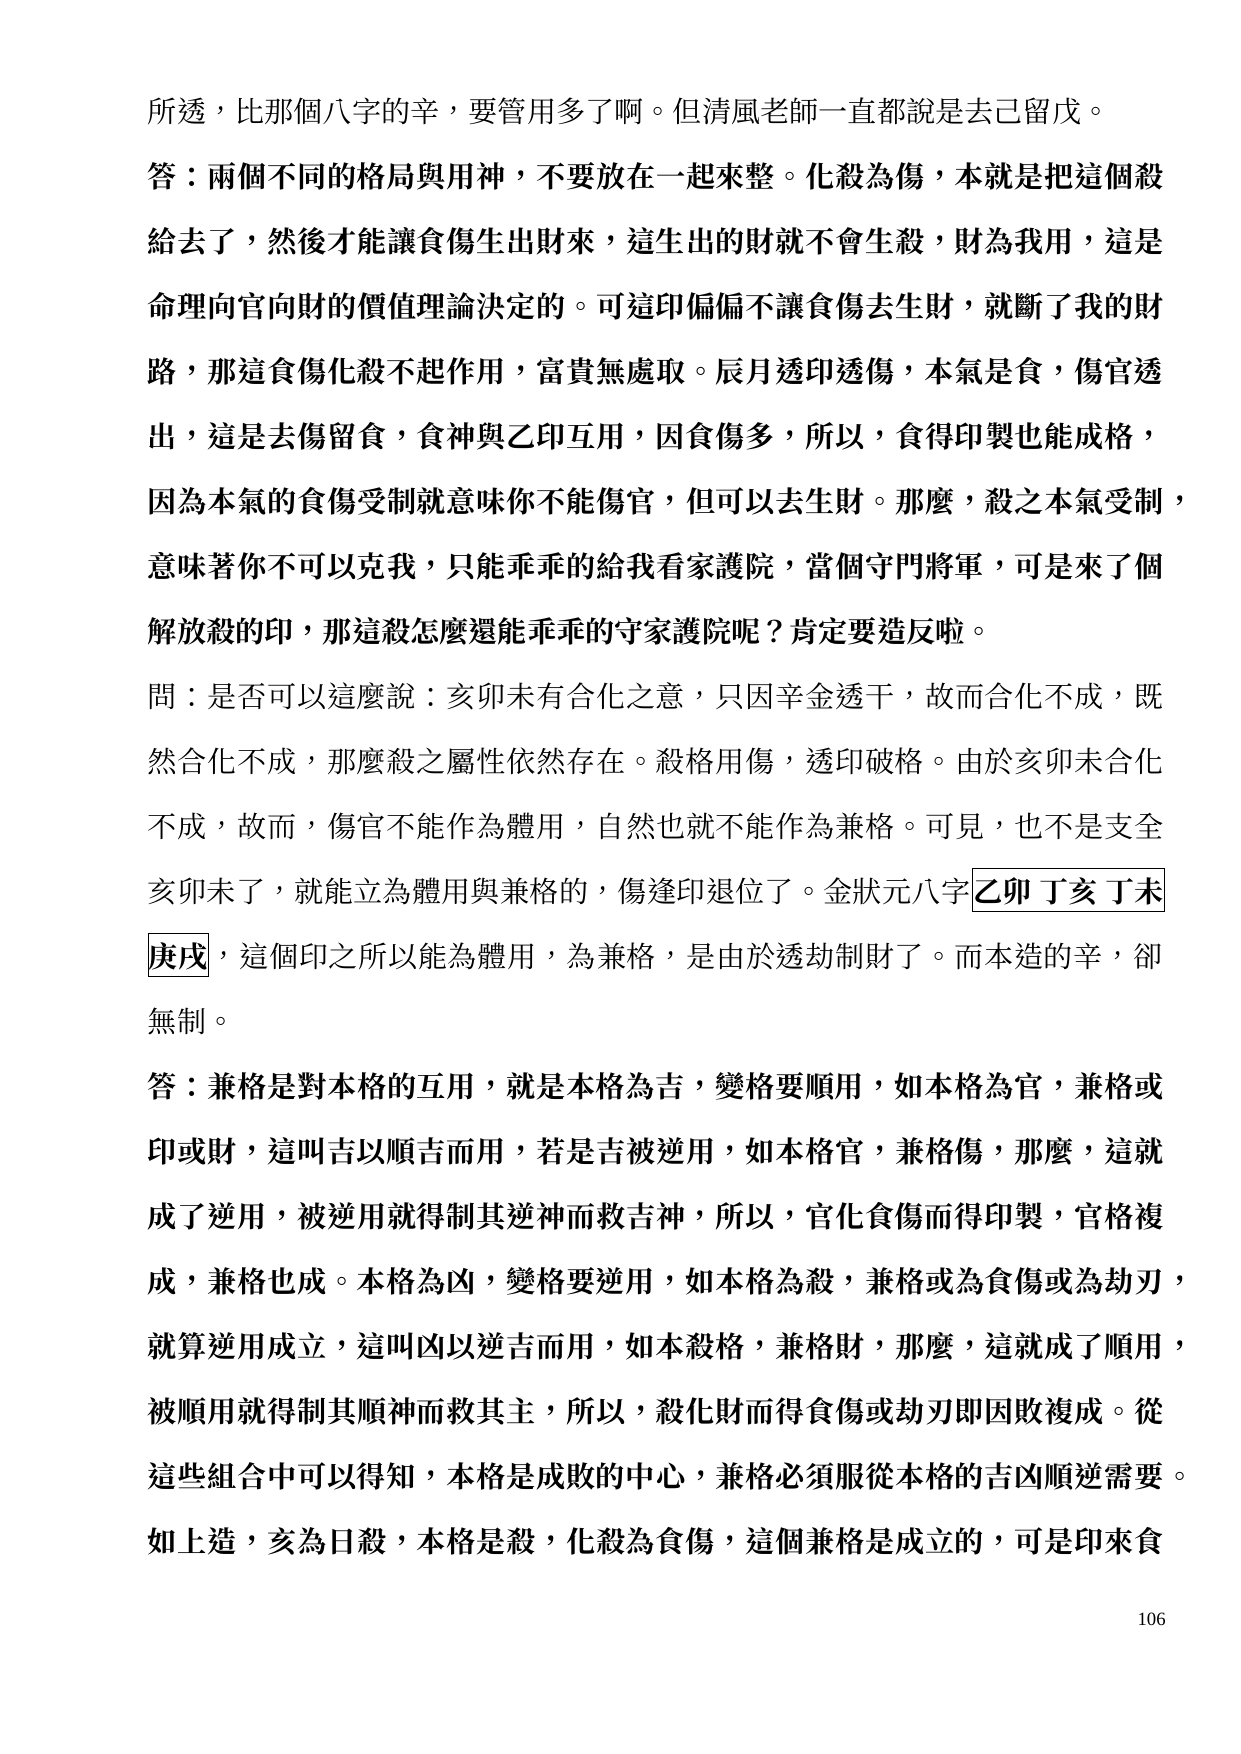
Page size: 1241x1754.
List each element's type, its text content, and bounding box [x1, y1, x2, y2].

text 問：是否可以這麼說：亥卯未有合化之意，只因辛金透干，故而合化不成，既然合化不成，那麼殺之屬性依然存在。殺格用傷，透印破格。由於亥卯未合化不成，故而，傷官不能作為體用，自然也就不能作為兼格。可見，也不是支全亥卯未了，就能立為體用與兼格的，傷逢印退位了。金狀元八字乙卯 丁亥 丁未 庚戌，這個印之所以能為體用，為兼格，是由於透劫制財了。而本造的辛，卻無制。 [148, 662, 1165, 1052]
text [148, 1052, 1165, 1572]
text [148, 77, 1165, 142]
text 答：兩個不同的格局與用神，不要放在一起來整。化殺為傷，本就是把這個殺給去了，然後才能讓食傷生出財來，這生出的財就不會生殺，財為我用，這是命理向官向財的價值理論決定的。可這印偏偏不讓食傷去生財，就斷了我的財路，那這食傷化殺不起作用，富貴無處取。辰月透印透傷，本氣是食，傷官透出，這是去傷留食，食神與乙印互用，因食傷多，所以，食得印製也能成格，因為本氣的食傷受制就意味你不能傷官，但可以去生財。那麼，殺之本氣受制，意味著你不可以克我，只能乖乖的給我看家護院，當個守門將軍，可是來了個解放殺的印，那這殺怎麼還能乖乖的守家護院呢？肯定要造反啦。 [148, 142, 1165, 662]
